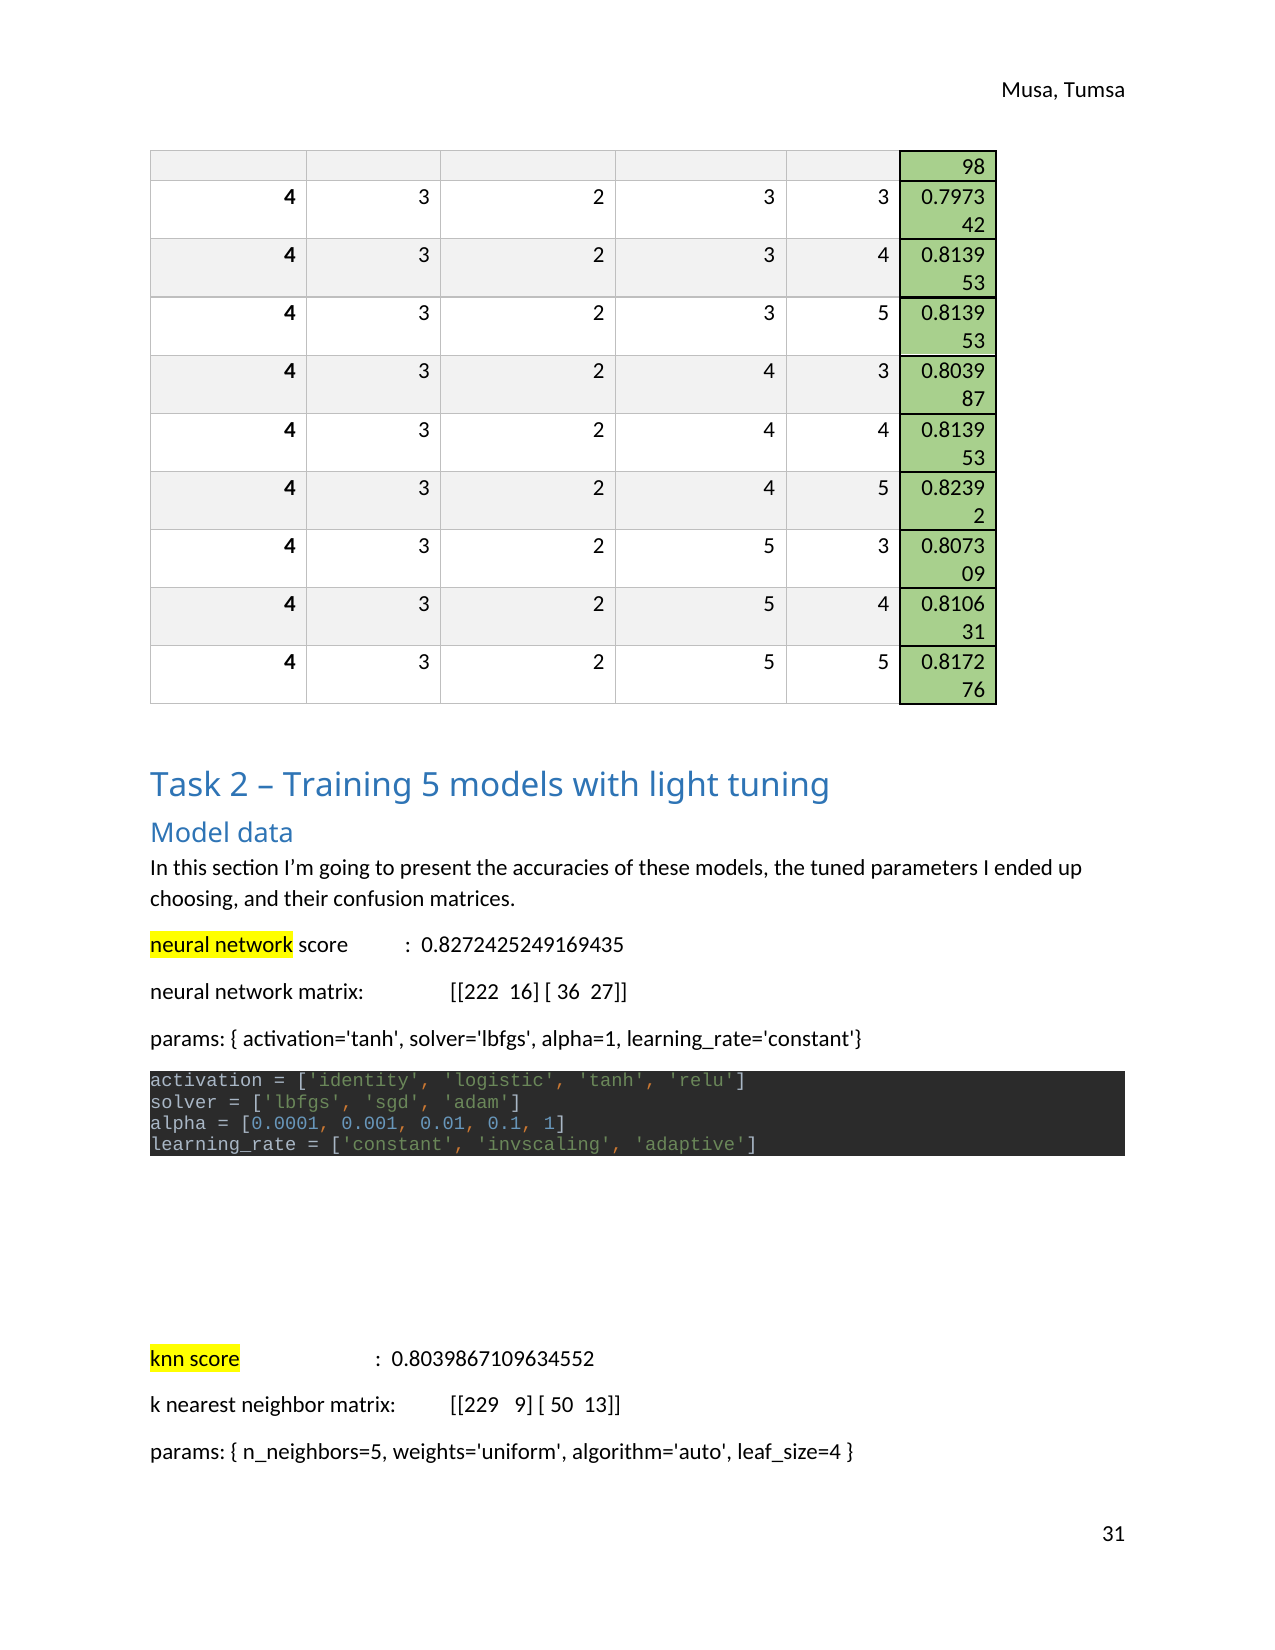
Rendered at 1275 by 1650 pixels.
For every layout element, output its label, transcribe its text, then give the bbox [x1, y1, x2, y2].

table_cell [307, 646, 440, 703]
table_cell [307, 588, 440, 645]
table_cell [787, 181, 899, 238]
text params: { activation='tanh', solver='lbfgs', alpha=1, learning_rate='constant'} [150, 1024, 1125, 1052]
text neural network matrix: [[222 16] [ 36 27]] [150, 977, 1125, 1005]
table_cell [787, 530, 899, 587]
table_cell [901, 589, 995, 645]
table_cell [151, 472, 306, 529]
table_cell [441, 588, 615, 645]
text In this section I’m going to present the accuracies of these models, the tuned parameters I ended up choosing, and their confusion matrices. [150, 853, 1125, 912]
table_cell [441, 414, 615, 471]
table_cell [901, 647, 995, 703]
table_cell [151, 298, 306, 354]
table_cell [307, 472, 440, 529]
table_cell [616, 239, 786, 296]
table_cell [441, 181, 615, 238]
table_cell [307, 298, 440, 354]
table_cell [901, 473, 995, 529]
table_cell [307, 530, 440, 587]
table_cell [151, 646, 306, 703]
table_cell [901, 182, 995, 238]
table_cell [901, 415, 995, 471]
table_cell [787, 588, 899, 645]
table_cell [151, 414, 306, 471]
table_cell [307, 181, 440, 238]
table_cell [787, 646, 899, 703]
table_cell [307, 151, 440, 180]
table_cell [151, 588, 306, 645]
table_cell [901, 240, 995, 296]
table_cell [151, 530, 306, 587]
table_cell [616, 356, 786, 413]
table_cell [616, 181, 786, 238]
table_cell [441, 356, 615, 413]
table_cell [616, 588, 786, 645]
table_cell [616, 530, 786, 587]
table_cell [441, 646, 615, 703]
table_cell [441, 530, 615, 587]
text activation = ['identity', 'logistic', 'tanh', 'relu'] solver = ['lbfgs', 'sgd', 'adam'] alpha = [0.0001, 0.001, 0.01, 0.1, 1] learning_rate = ['constant', 'invscaling', 'adaptive'] [150, 1071, 1125, 1156]
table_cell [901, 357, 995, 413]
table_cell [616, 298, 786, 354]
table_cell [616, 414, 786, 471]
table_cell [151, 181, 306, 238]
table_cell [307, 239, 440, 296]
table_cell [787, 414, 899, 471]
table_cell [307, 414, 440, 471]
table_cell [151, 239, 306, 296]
text knn score : 0.8039867109634552 [240, 1344, 1125, 1372]
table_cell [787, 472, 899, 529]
text params: { n_neighbors=5, weights='uniform', algorithm='auto', leaf_size=4 } [150, 1437, 1125, 1465]
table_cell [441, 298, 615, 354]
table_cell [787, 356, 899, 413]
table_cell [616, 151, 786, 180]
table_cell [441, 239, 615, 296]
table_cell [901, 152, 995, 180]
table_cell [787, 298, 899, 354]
subtitle Task 2 – Training 5 models with light tuning [150, 761, 1125, 806]
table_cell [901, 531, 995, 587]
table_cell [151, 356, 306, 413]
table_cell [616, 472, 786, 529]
text k nearest neighbor matrix: [[229 9] [ 50 13]] [150, 1391, 1125, 1418]
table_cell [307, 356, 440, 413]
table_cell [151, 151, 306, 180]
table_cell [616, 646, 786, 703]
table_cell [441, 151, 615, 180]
subtitle Model data [150, 814, 1125, 851]
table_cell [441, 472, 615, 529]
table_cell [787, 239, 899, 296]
text neural network score : 0.8272425249169435 [293, 931, 1125, 958]
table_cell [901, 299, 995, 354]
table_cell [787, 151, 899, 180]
